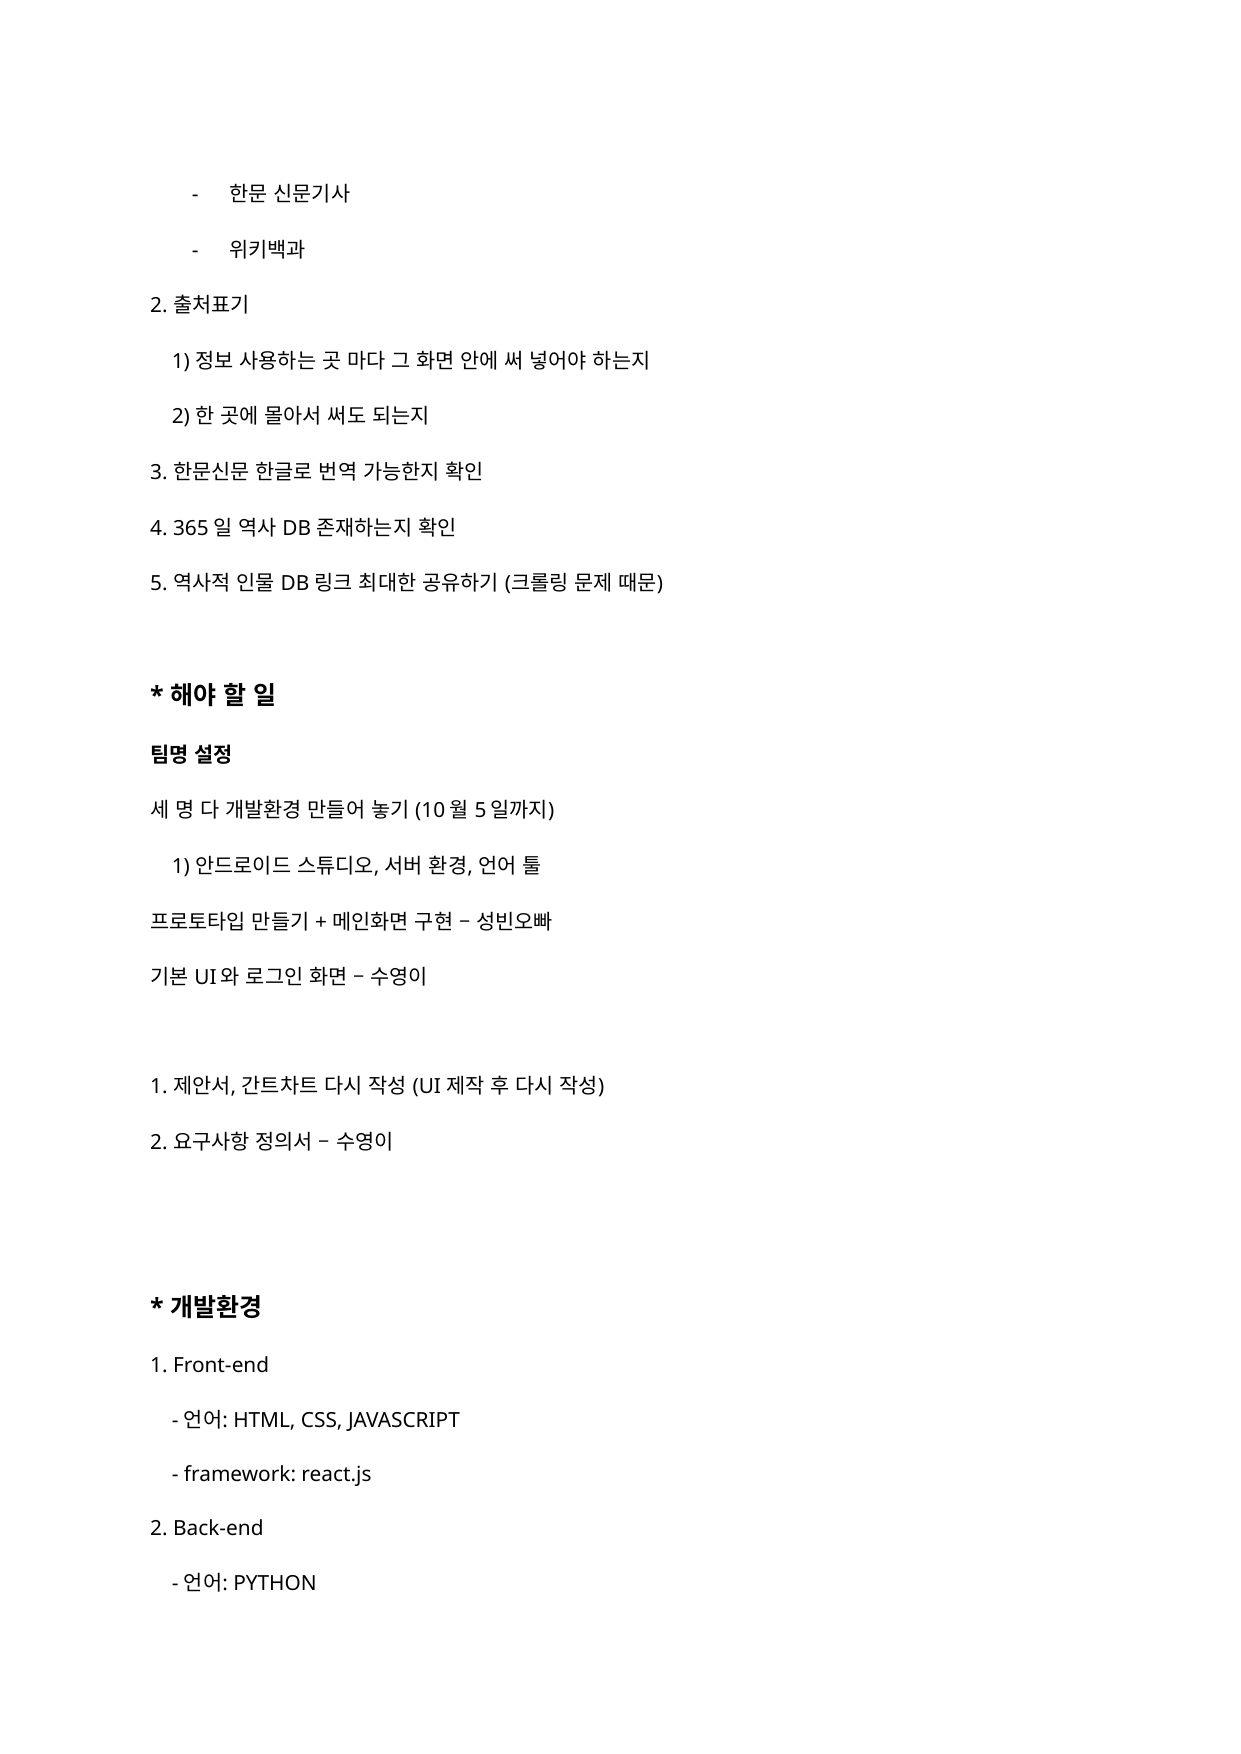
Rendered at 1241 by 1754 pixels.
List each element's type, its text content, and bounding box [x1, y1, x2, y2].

text 1) 안드로이드 스튜디오, 서버 환경, 언어 툴 [150, 849, 1090, 879]
text 기본 UI와 로그인 화면 – 수영이 [150, 961, 1090, 991]
text 4. 365일 역사 DB 존재하는지 확인 [150, 511, 1090, 541]
text * 개발환경 [150, 1288, 1090, 1324]
list 위키백과 [192, 233, 1090, 263]
text 1. 제안서, 간트차트 다시 작성 (UI 제작 후 다시 작성) [150, 1069, 1090, 1100]
text 2. 출처표기 [150, 288, 1090, 319]
text 2. 요구사항 정의서 – 수영이 [150, 1125, 1090, 1156]
text 프로토타입 만들기 + 메인화면 구현 – 성빈오빠 [150, 905, 1090, 935]
text - 언어: HTML, CSS, JAVASCRIPT [150, 1404, 1090, 1434]
text * 해야 할 일 [150, 676, 1090, 712]
text 3. 한문신문 한글로 번역 가능한지 확인 [150, 455, 1090, 486]
text - 언어: PYTHON [150, 1566, 1090, 1596]
list 한문 신문기사 [192, 177, 1090, 207]
text 세 명 다 개발환경 만들어 놓기 (10월 5일까지) [150, 794, 1090, 824]
text 1. Front-end [150, 1350, 1090, 1379]
text 팀명 설정 [150, 738, 1090, 768]
text 1) 정보 사용하는 곳 마다 그 화면 안에 써 넣어야 하는지 [150, 344, 1090, 374]
text - framework: react.js [150, 1459, 1090, 1488]
text 5. 역사적 인물 DB 링크 최대한 공유하기 (크롤링 문제 때문) [150, 567, 1090, 597]
text 2) 한 곳에 몰아서 써도 되는지 [150, 400, 1090, 430]
text 2. Back-end [150, 1513, 1090, 1541]
